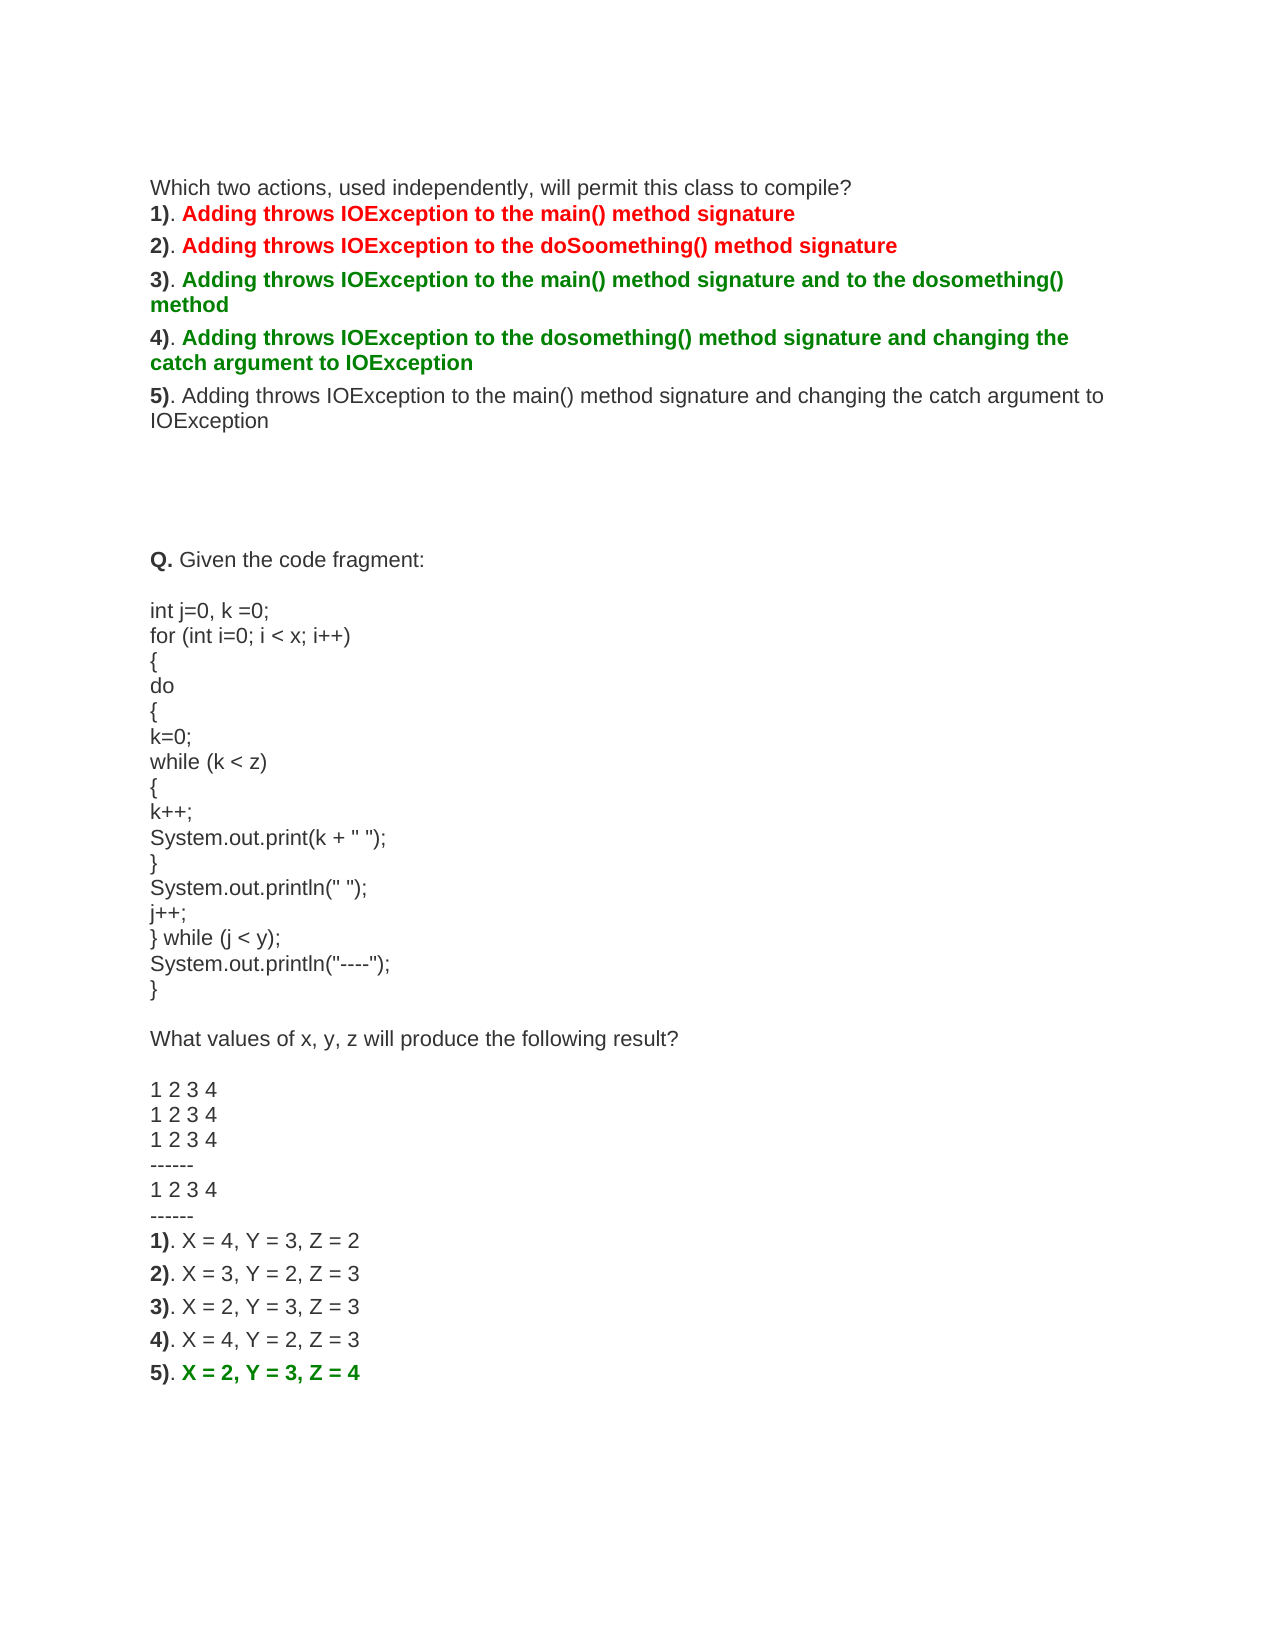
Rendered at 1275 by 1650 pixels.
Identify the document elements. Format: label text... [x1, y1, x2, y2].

text 1). X = 4, Y = 3, Z = 2 [150, 1228, 1125, 1253]
text Q. Given the code fragment: int j=0, k =0; for (int i=0; i < x; i++) { do { k=0; while (k < z) { k++; System.out.print(k + " "); } System.out.println(" "); j++; } while (j < y); System.out.println("----"); } What values of x, y, z will produce the following result? 1 2 3 4 1 2 3 4 1 2 3 4 ------ 1 2 3 4 ------ [150, 547, 1125, 1228]
text 1). Adding throws IOException to the main() method signature [150, 200, 1125, 226]
text 4). X = 4, Y = 2, Z = 3 [150, 1327, 1125, 1352]
text 3). Adding throws IOException to the main() method signature and to the dosomething() method [150, 266, 1125, 317]
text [150, 150, 1125, 200]
text 2). X = 3, Y = 2, Z = 3 [150, 1261, 1125, 1286]
text 4). Adding throws IOException to the dosomething() method signature and changing the catch argument to IOException [150, 325, 1125, 375]
text 5). Adding throws IOException to the main() method signature and changing the catch argument to IOException [150, 383, 1125, 433]
text 2). Adding throws IOException to the doSoomething() method signature [150, 233, 1125, 259]
text 5). X = 2, Y = 3, Z = 4 [150, 1360, 1125, 1385]
text 3). X = 2, Y = 3, Z = 3 [150, 1294, 1125, 1319]
